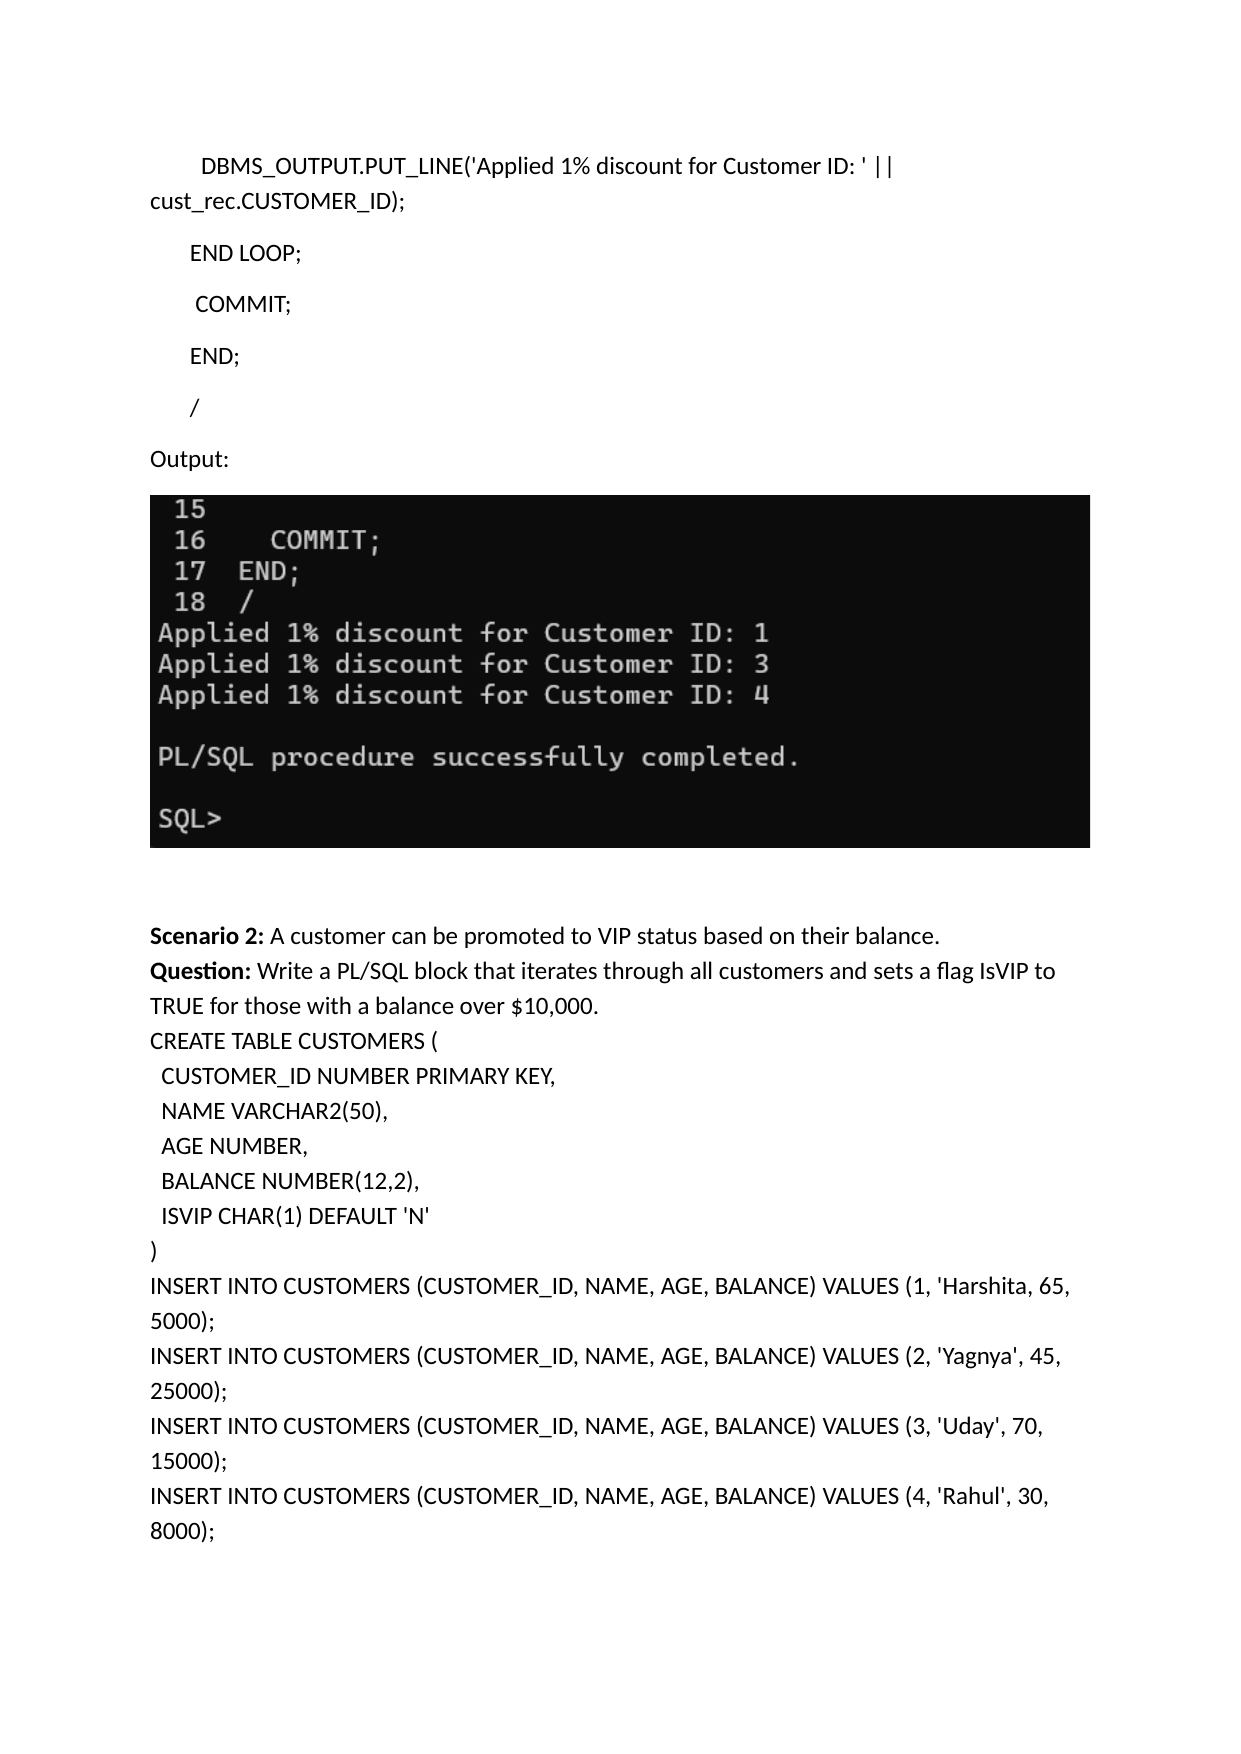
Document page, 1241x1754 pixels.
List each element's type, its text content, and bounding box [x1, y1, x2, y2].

text / [150, 392, 1090, 422]
text CUSTOMER_ID NUMBER PRIMARY KEY, [150, 1061, 1090, 1091]
text ISVIP CHAR(1) DEFAULT 'N' [150, 1201, 1090, 1231]
picture [150, 495, 1091, 848]
text NAME VARCHAR2(50), [150, 1096, 1090, 1126]
text ) [150, 1236, 1090, 1266]
text INSERT INTO CUSTOMERS (CUSTOMER_ID, NAME, AGE, BALANCE) VALUES (2, 'Yagnya', 45, 25000); [150, 1341, 1090, 1406]
text INSERT INTO CUSTOMERS (CUSTOMER_ID, NAME, AGE, BALANCE) VALUES (4, 'Rahul', 30, 8000); [150, 1481, 1090, 1546]
text END; [150, 340, 1090, 371]
text Output: [150, 443, 1090, 474]
text CREATE TABLE CUSTOMERS ( [150, 1026, 1090, 1056]
text END LOOP; [150, 237, 1090, 267]
text INSERT INTO CUSTOMERS (CUSTOMER_ID, NAME, AGE, BALANCE) VALUES (1, 'Harshita, 65, 5000); [150, 1271, 1090, 1336]
text COMMIT; [150, 288, 1090, 319]
text DBMS_OUTPUT.PUT_LINE('Applied 1% discount for Customer ID: ' || cust_rec.CUSTOMER_ID); [150, 150, 1090, 216]
text Scenario 2: A customer can be promoted to VIP status based on their balance. [150, 921, 1090, 951]
text BALANCE NUMBER(12,2), [150, 1166, 1090, 1196]
text Question: Write a PL/SQL block that iterates through all customers and sets a flag IsVIP to TRUE for those with a balance over $10,000. [150, 956, 1090, 1021]
text AGE NUMBER, [150, 1131, 1090, 1161]
text INSERT INTO CUSTOMERS (CUSTOMER_ID, NAME, AGE, BALANCE) VALUES (3, 'Uday', 70, 15000); [150, 1411, 1090, 1476]
